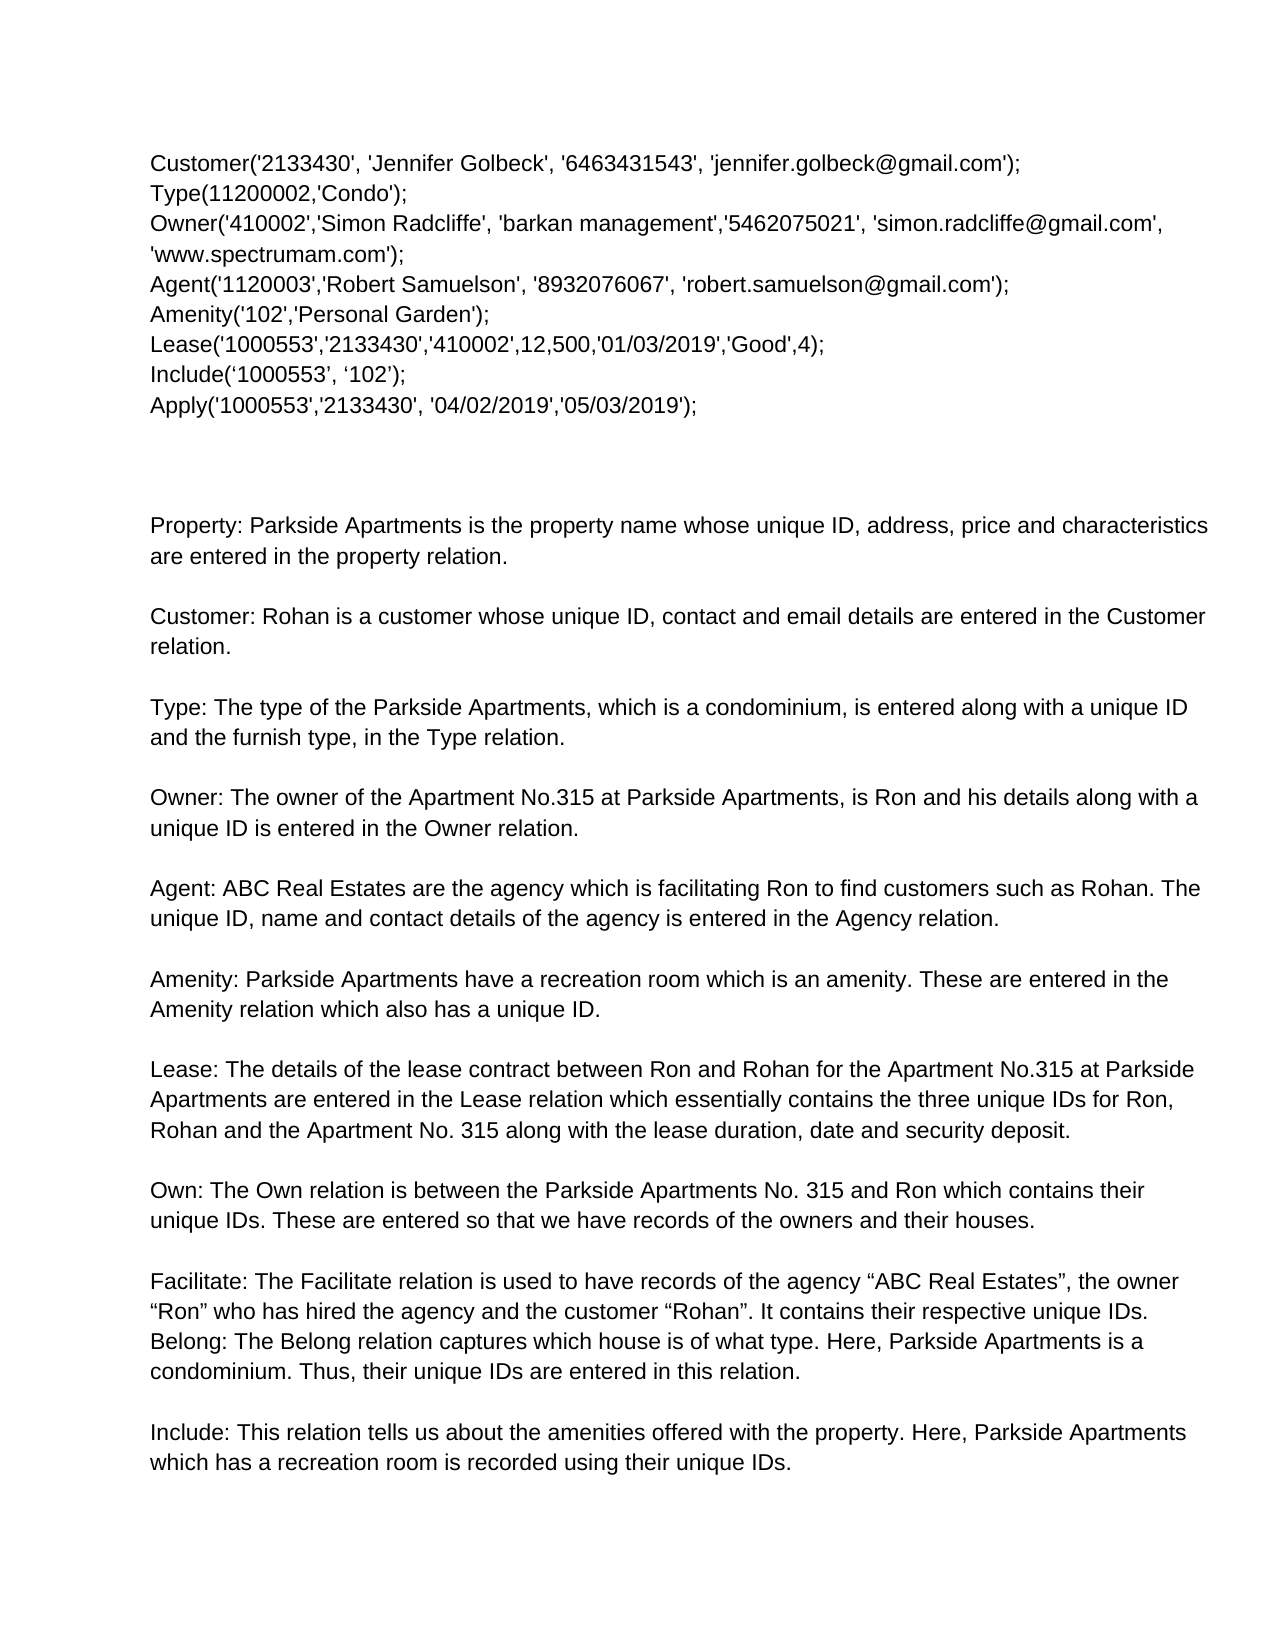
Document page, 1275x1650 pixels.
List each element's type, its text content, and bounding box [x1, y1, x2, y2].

text Agent: ABC Real Estates are the agency which is facilitating Ron to find customers such as Rohan. The unique ID, name and contact details of the agency is entered in the Agency relation. [150, 875, 1210, 932]
text Amenity: Parkside Apartments have a recreation room which is an amenity. These are entered in the Amenity relation which also has a unique ID. [150, 966, 1210, 1022]
text Own: The Own relation is between the Parkside Apartments No. 315 and Ron which contains their unique IDs. These are entered so that we have records of the owners and their houses. [150, 1177, 1210, 1234]
text Apply('1000553','2133430', '04/02/2019','05/03/2019'); [150, 392, 1210, 418]
text Include(‘1000553’, ‘102’); [150, 361, 1210, 388]
text Amenity('102','Personal Garden'); [150, 301, 1210, 327]
text Type(11200002,'Condo'); [150, 180, 1210, 207]
text Owner('410002','Simon Radcliffe', 'barkan management','5462075021', 'simon.radcliffe@gmail.com', 'www.spectrumam.com'); [150, 210, 1210, 267]
text Property: Parkside Apartments is the property name whose unique ID, address, price and characteristics are entered in the property relation. [150, 512, 1210, 569]
text Lease('1000553','2133430','410002',12,500,'01/03/2019','Good',4); [150, 331, 1210, 358]
text Facilitate: The Facilitate relation is used to have records of the agency “ABC Real Estates”, the owner “Ron” who has hired the agency and the customer “Rohan”. It contains their respective unique IDs. [150, 1268, 1210, 1324]
text Customer: Rohan is a customer whose unique ID, contact and email details are entered in the Customer relation. [150, 603, 1210, 660]
text Belong: The Belong relation captures which house is of what type. Here, Parkside Apartments is a condominium. Thus, their unique IDs are entered in this relation. [150, 1328, 1210, 1385]
text Lease: The details of the lease contract between Ron and Rohan for the Apartment No.315 at Parkside Apartments are entered in the Lease relation which essentially contains the three unique IDs for Ron, Rohan and the Apartment No. 315 along with the lease duration, date and security deposit. [150, 1056, 1210, 1143]
text Agent('1120003','Robert Samuelson', '8932076067', 'robert.samuelson@gmail.com'); [150, 271, 1210, 297]
text Owner: The owner of the Apartment No.315 at Parkside Apartments, is Ron and his details along with a unique ID is entered in the Owner relation. [150, 784, 1210, 841]
text Customer('2133430', 'Jennifer Golbeck', '6463431543', 'jennifer.golbeck@gmail.com'); [150, 150, 1210, 176]
text Type: The type of the Parkside Apartments, which is a condominium, is entered along with a unique ID and the furnish type, in the Type relation. [150, 694, 1210, 750]
text Include: This relation tells us about the amenities offered with the property. Here, Parkside Apartments which has a recreation room is recorded using their unique IDs. [150, 1419, 1210, 1475]
